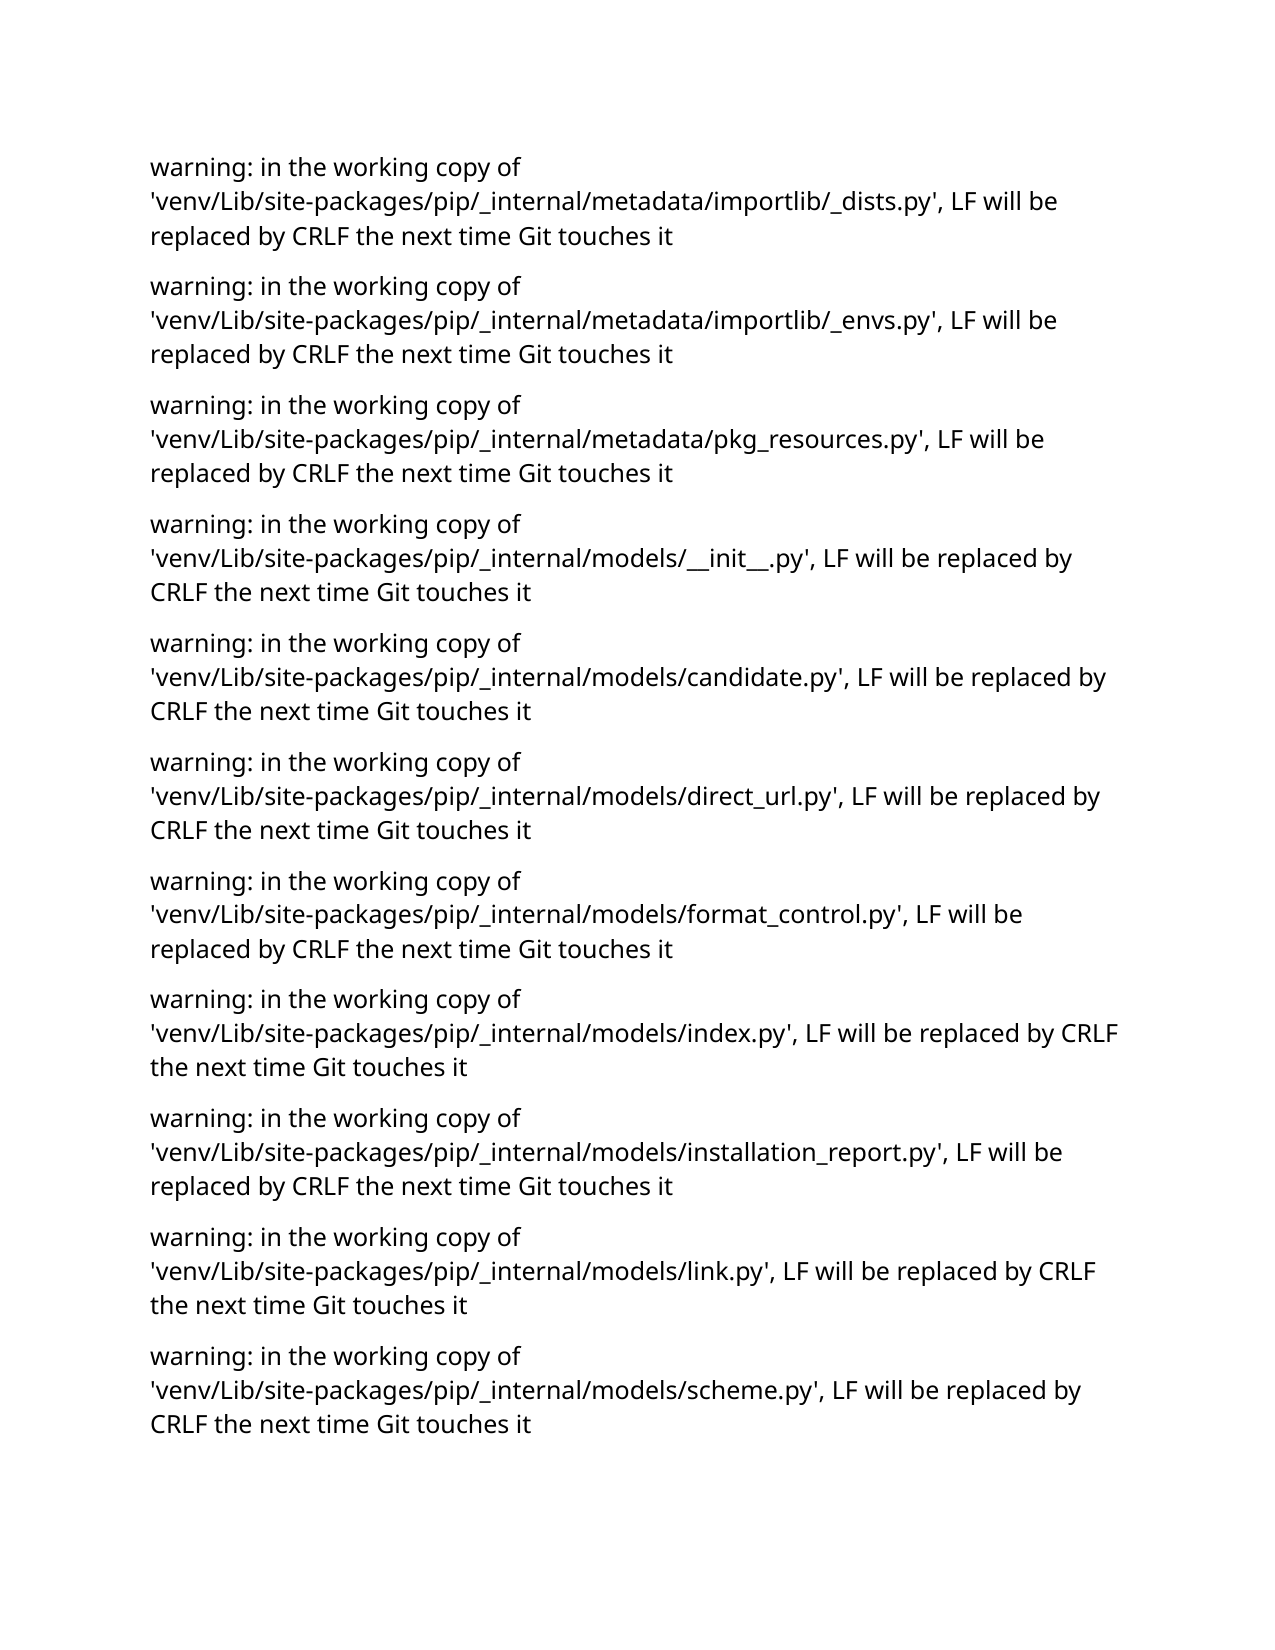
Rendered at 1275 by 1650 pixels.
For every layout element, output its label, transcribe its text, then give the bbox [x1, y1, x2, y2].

text warning: in the working copy of 'venv/Lib/site-packages/pip/_internal/metadata/importlib/_envs.py', LF will be replaced by CRLF the next time Git touches it [150, 269, 1125, 371]
text warning: in the working copy of 'venv/Lib/site-packages/pip/_internal/metadata/importlib/_dists.py', LF will be replaced by CRLF the next time Git touches it [150, 150, 1125, 252]
text warning: in the working copy of 'venv/Lib/site-packages/pip/_internal/models/direct_url.py', LF will be replaced by CRLF the next time Git touches it [150, 744, 1125, 846]
text warning: in the working copy of 'venv/Lib/site-packages/pip/_internal/models/candidate.py', LF will be replaced by CRLF the next time Git touches it [150, 625, 1125, 728]
text warning: in the working copy of 'venv/Lib/site-packages/pip/_internal/models/__init__.py', LF will be replaced by CRLF the next time Git touches it [150, 507, 1125, 609]
text warning: in the working copy of 'venv/Lib/site-packages/pip/_internal/models/index.py', LF will be replaced by CRLF the next time Git touches it [150, 982, 1125, 1084]
text warning: in the working copy of 'venv/Lib/site-packages/pip/_internal/metadata/pkg_resources.py', LF will be replaced by CRLF the next time Git touches it [150, 388, 1125, 490]
text warning: in the working copy of 'venv/Lib/site-packages/pip/_internal/models/format_control.py', LF will be replaced by CRLF the next time Git touches it [150, 863, 1125, 965]
text warning: in the working copy of 'venv/Lib/site-packages/pip/_internal/models/installation_report.py', LF will be replaced by CRLF the next time Git touches it [150, 1101, 1125, 1203]
text warning: in the working copy of 'venv/Lib/site-packages/pip/_internal/models/link.py', LF will be replaced by CRLF the next time Git touches it [150, 1220, 1125, 1322]
text warning: in the working copy of 'venv/Lib/site-packages/pip/_internal/models/scheme.py', LF will be replaced by CRLF the next time Git touches it [150, 1338, 1125, 1441]
